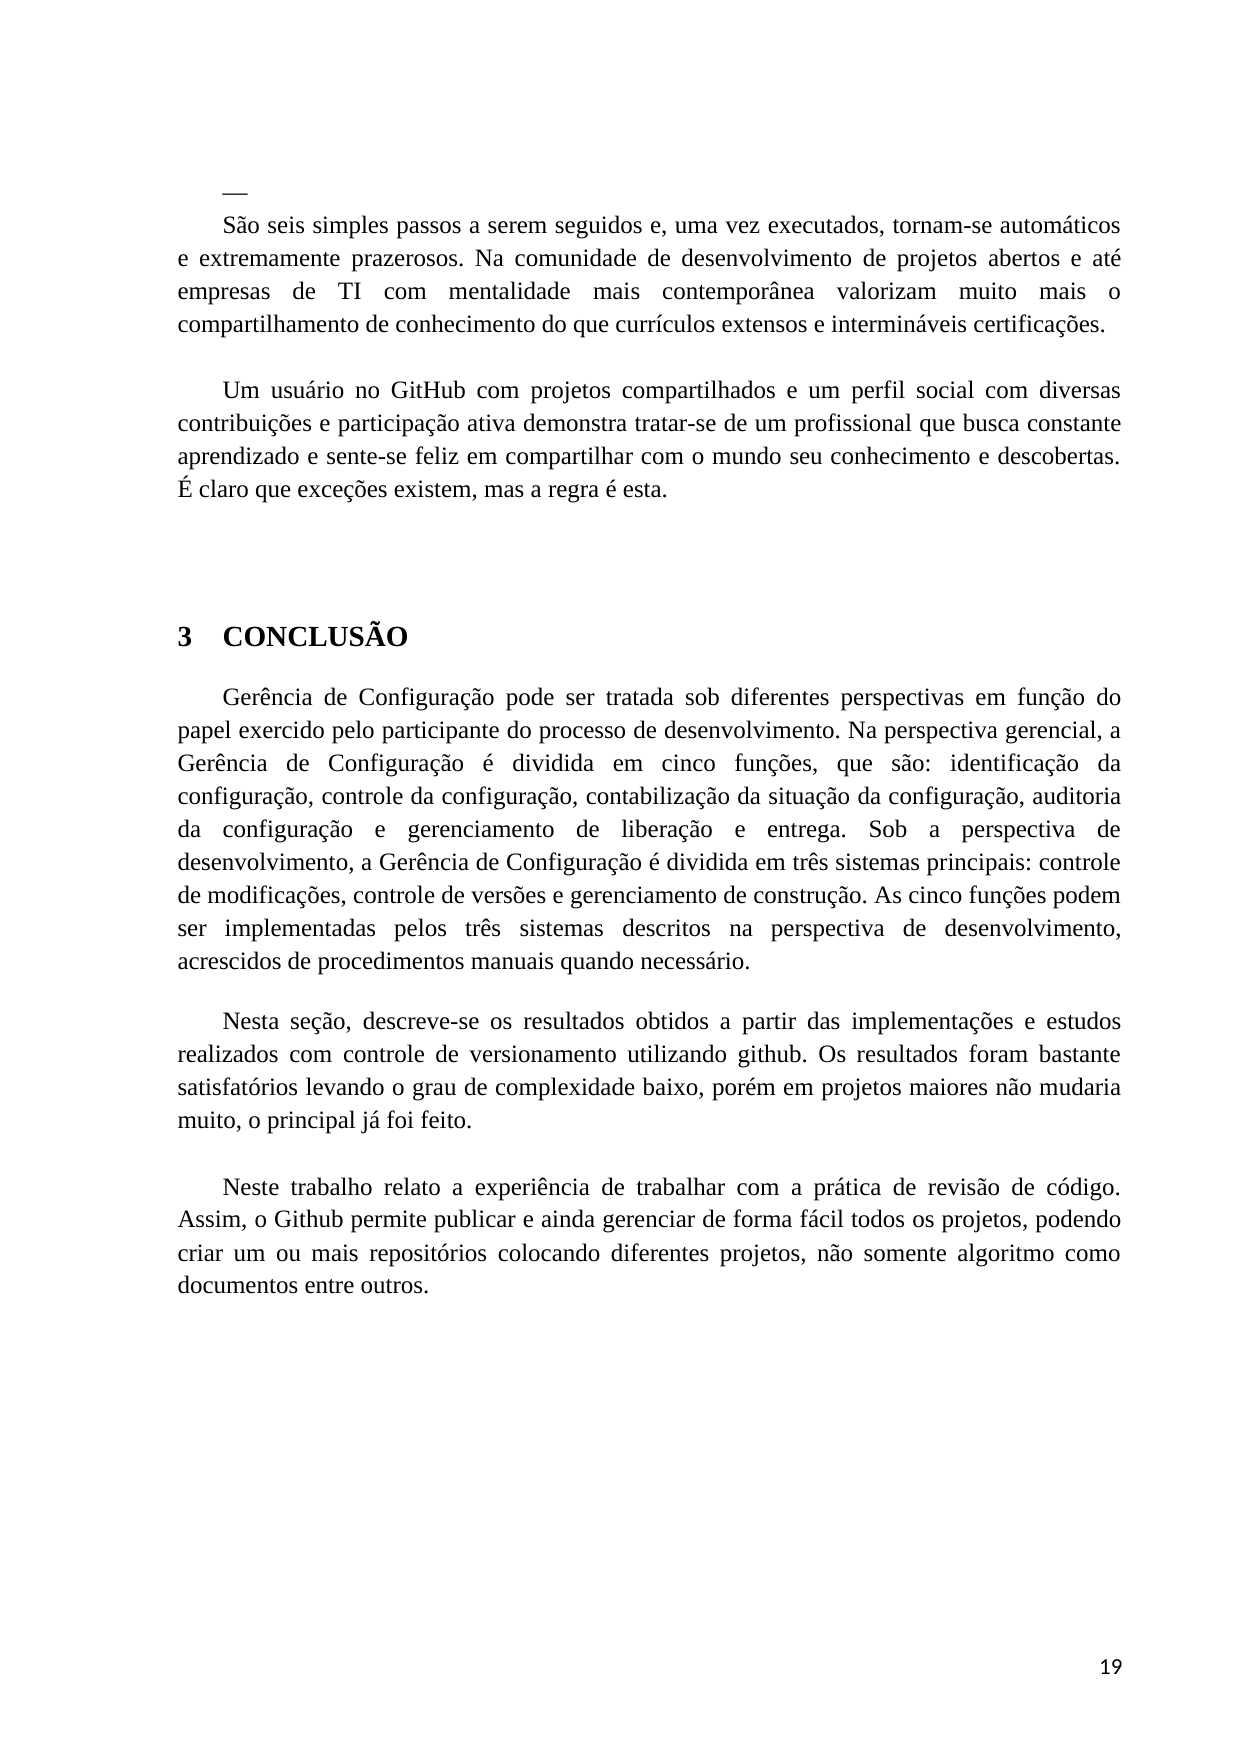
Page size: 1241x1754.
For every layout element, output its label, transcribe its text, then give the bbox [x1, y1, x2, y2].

text Nesta seção, descreve-se os resultados obtidos a partir das implementações e estudos realizados com controle de versionamento utilizando github. Os resultados foram bastante satisfatórios levando o grau de complexidade baixo, porém em projetos maiores não mudaria muito, o principal já foi feito. [177, 1006, 1122, 1134]
text São seis simples passos a serem seguidos e, uma vez executados, tornam-se automáticos e extremamente prazerosos. Na comunidade de desenvolvimento de projetos abertos e até empresas de TI com mentalidade mais contemporânea valorizam muito mais o compartilhamento de conhecimento do que currículos extensos e intermináveis certificações. [177, 210, 1122, 338]
text Neste trabalho relato a experiência de trabalhar com a prática de revisão de código. Assim, o Github permite publicar e ainda gerenciar de forma fácil todos os projetos, podendo criar um ou mais repositórios colocando diferentes projetos, não somente algoritmo como documentos entre outros. [177, 1172, 1122, 1299]
text Gerência de Configuração pode ser tratada sob diferentes perspectivas em função do papel exercido pelo participante do processo de desenvolvimento. Na perspectiva gerencial, a Gerência de Configuração é dividida em cinco funções, que são: identificação da configuração, controle da configuração, contabilização da situação da configuração, auditoria da configuração e gerenciamento de liberação e entrega. Sob a perspectiva de desenvolvimento, a Gerência de Configuração é dividida em três sistemas principais: controle de modificações, controle de versões e gerenciamento de construção. As cinco funções podem ser implementadas pelos três sistemas descritos na perspectiva de desenvolvimento, acrescidos de procedimentos manuais quando necessário. [177, 682, 1122, 974]
text — [177, 177, 1122, 206]
text Um usuário no GitHub com projetos compartilhados e um perfil social com diversas contribuições e participação ativa demonstra tratar-se de um profissional que busca constante aprendizado e sente-se feliz em compartilhar com o mundo seu conhecimento e descobertas. É claro que exceções existem, mas a regra é esta. [177, 375, 1122, 503]
subtitle CONCLUSÃO [177, 619, 1122, 652]
